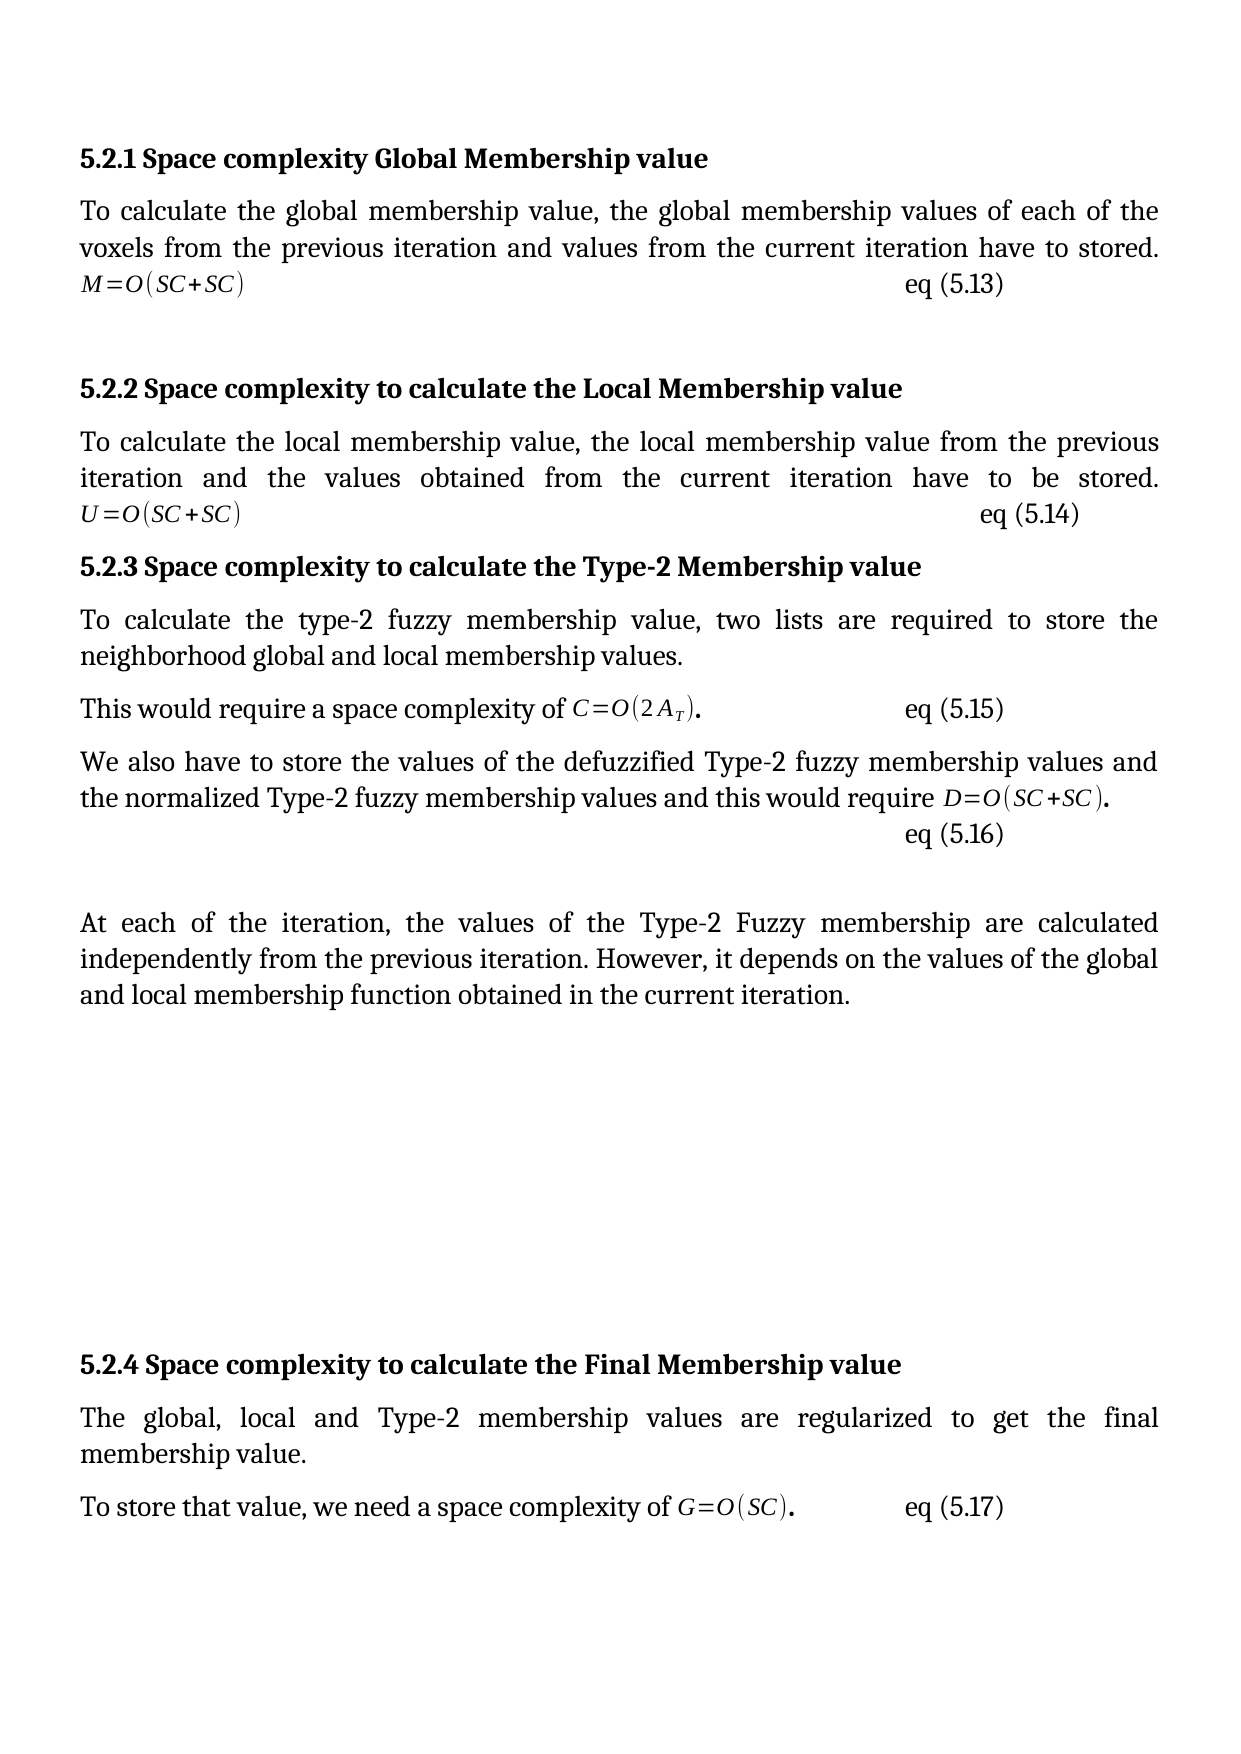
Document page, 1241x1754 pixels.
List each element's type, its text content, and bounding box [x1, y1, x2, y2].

text 5.2.4 Space complexity to calculate the Final Membership value [80, 1348, 1161, 1382]
text To calculate the global membership value, the global membership values of each of the voxels from the previous iteration and values from the current iteration have to stored. eq (5.13) [80, 194, 1161, 300]
text To store that value, we need a space complexity of . eq (5.17) [80, 1490, 1161, 1523]
text This would require a space complexity of . eq (5.15) [80, 692, 1161, 726]
text The global, local and Type-2 membership values are regularized to get the final membership value. [80, 1401, 1161, 1471]
text We also have to store the values of the defuzzified Type-2 fuzzy membership values and the normalized Type-2 fuzzy membership values and this would require . eq (5.16) [80, 745, 1161, 851]
text 5.2.2 Space complexity to calculate the Local Membership value [80, 372, 1161, 406]
text To calculate the type-2 fuzzy membership value, two lists are required to store the neighborhood global and local membership values. [80, 603, 1161, 673]
text At each of the iteration, the values of the Type-2 Fuzzy membership are calculated independently from the previous iteration. However, it depends on the values of the global and local membership function obtained in the current iteration. [80, 870, 1161, 1012]
text 5.2.3 Space complexity to calculate the Type-2 Membership value [80, 550, 1161, 584]
text 5.2.1 Space complexity Global Membership value [80, 142, 1161, 175]
text To calculate the local membership value, the local membership value from the previous iteration and the values obtained from the current iteration have to be stored. eq (5.14) [80, 425, 1161, 531]
